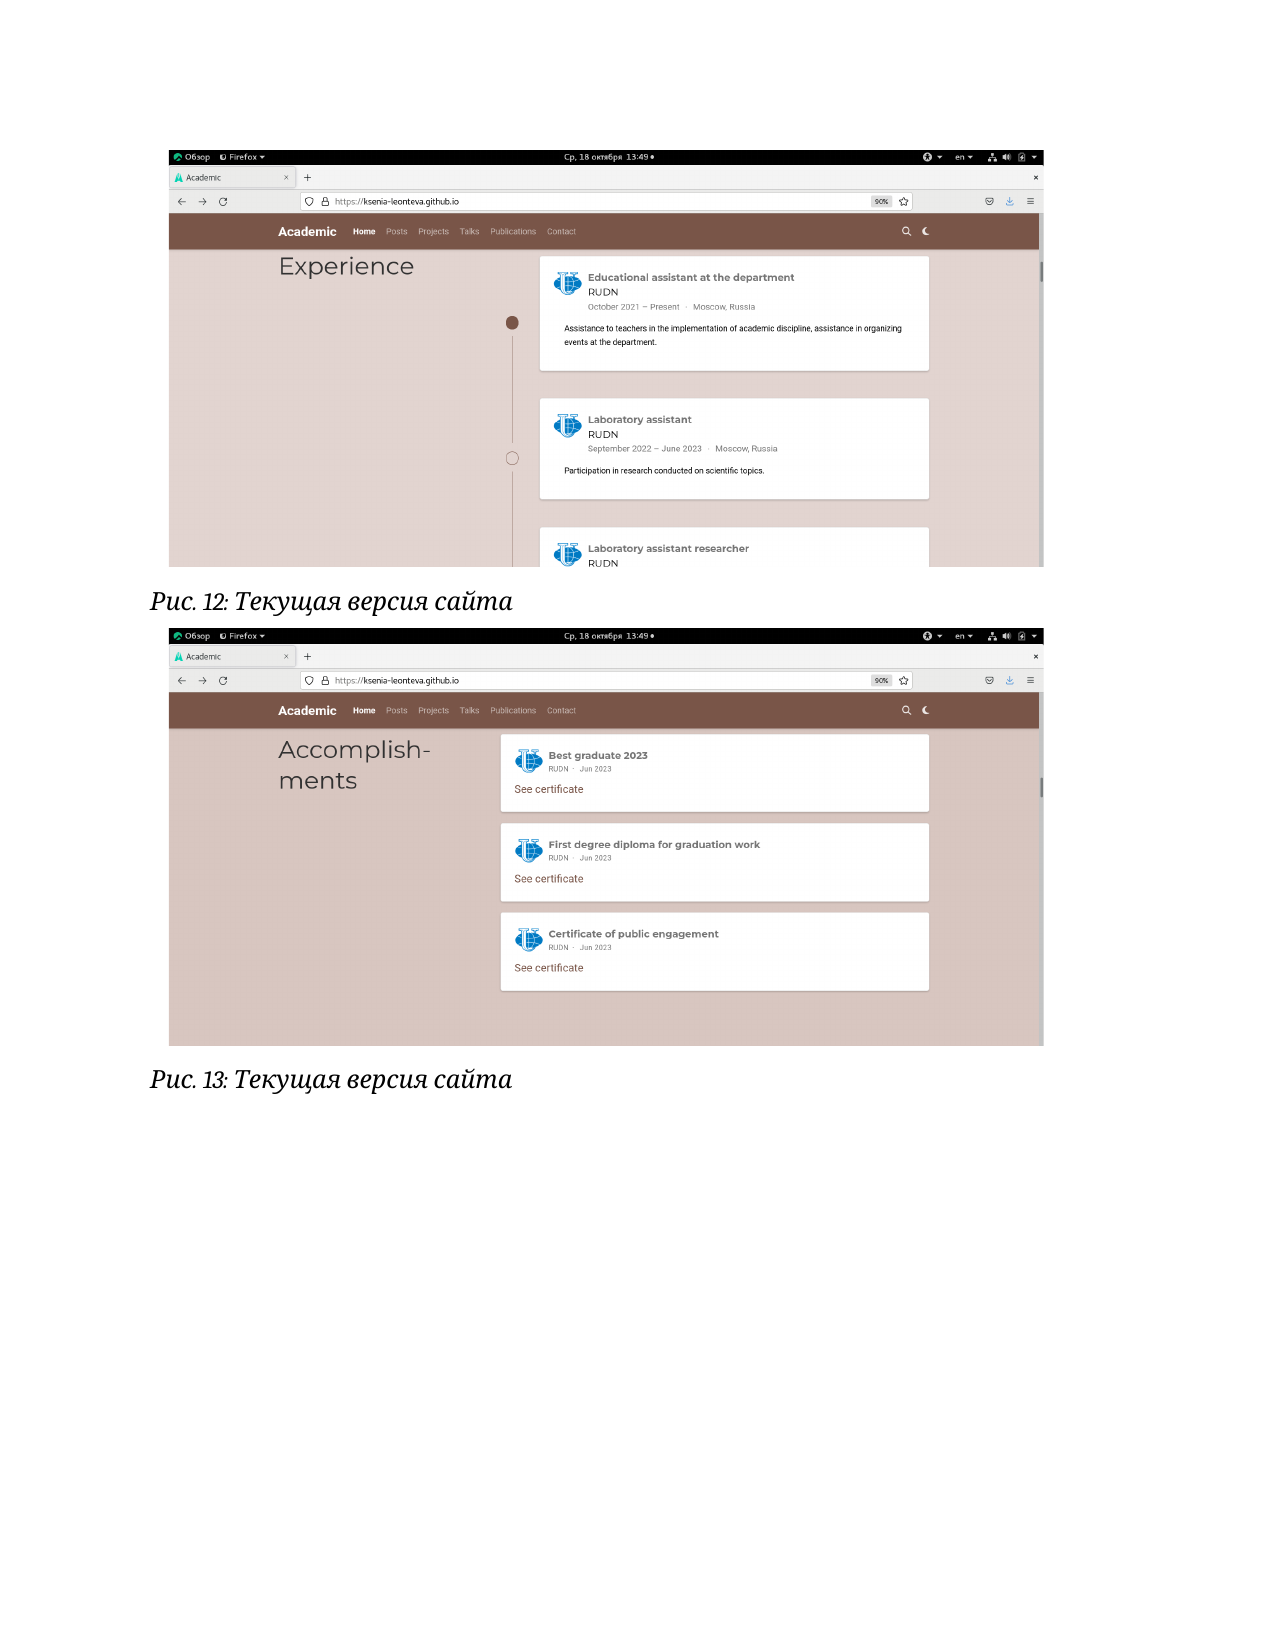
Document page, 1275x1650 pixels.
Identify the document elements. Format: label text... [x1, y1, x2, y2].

text Рис. 13: Текущая версия сайта [150, 1066, 1125, 1095]
picture [168, 150, 1044, 567]
text Рис. 12: Текущая версия сайта [150, 587, 1125, 616]
picture [168, 628, 1044, 1046]
